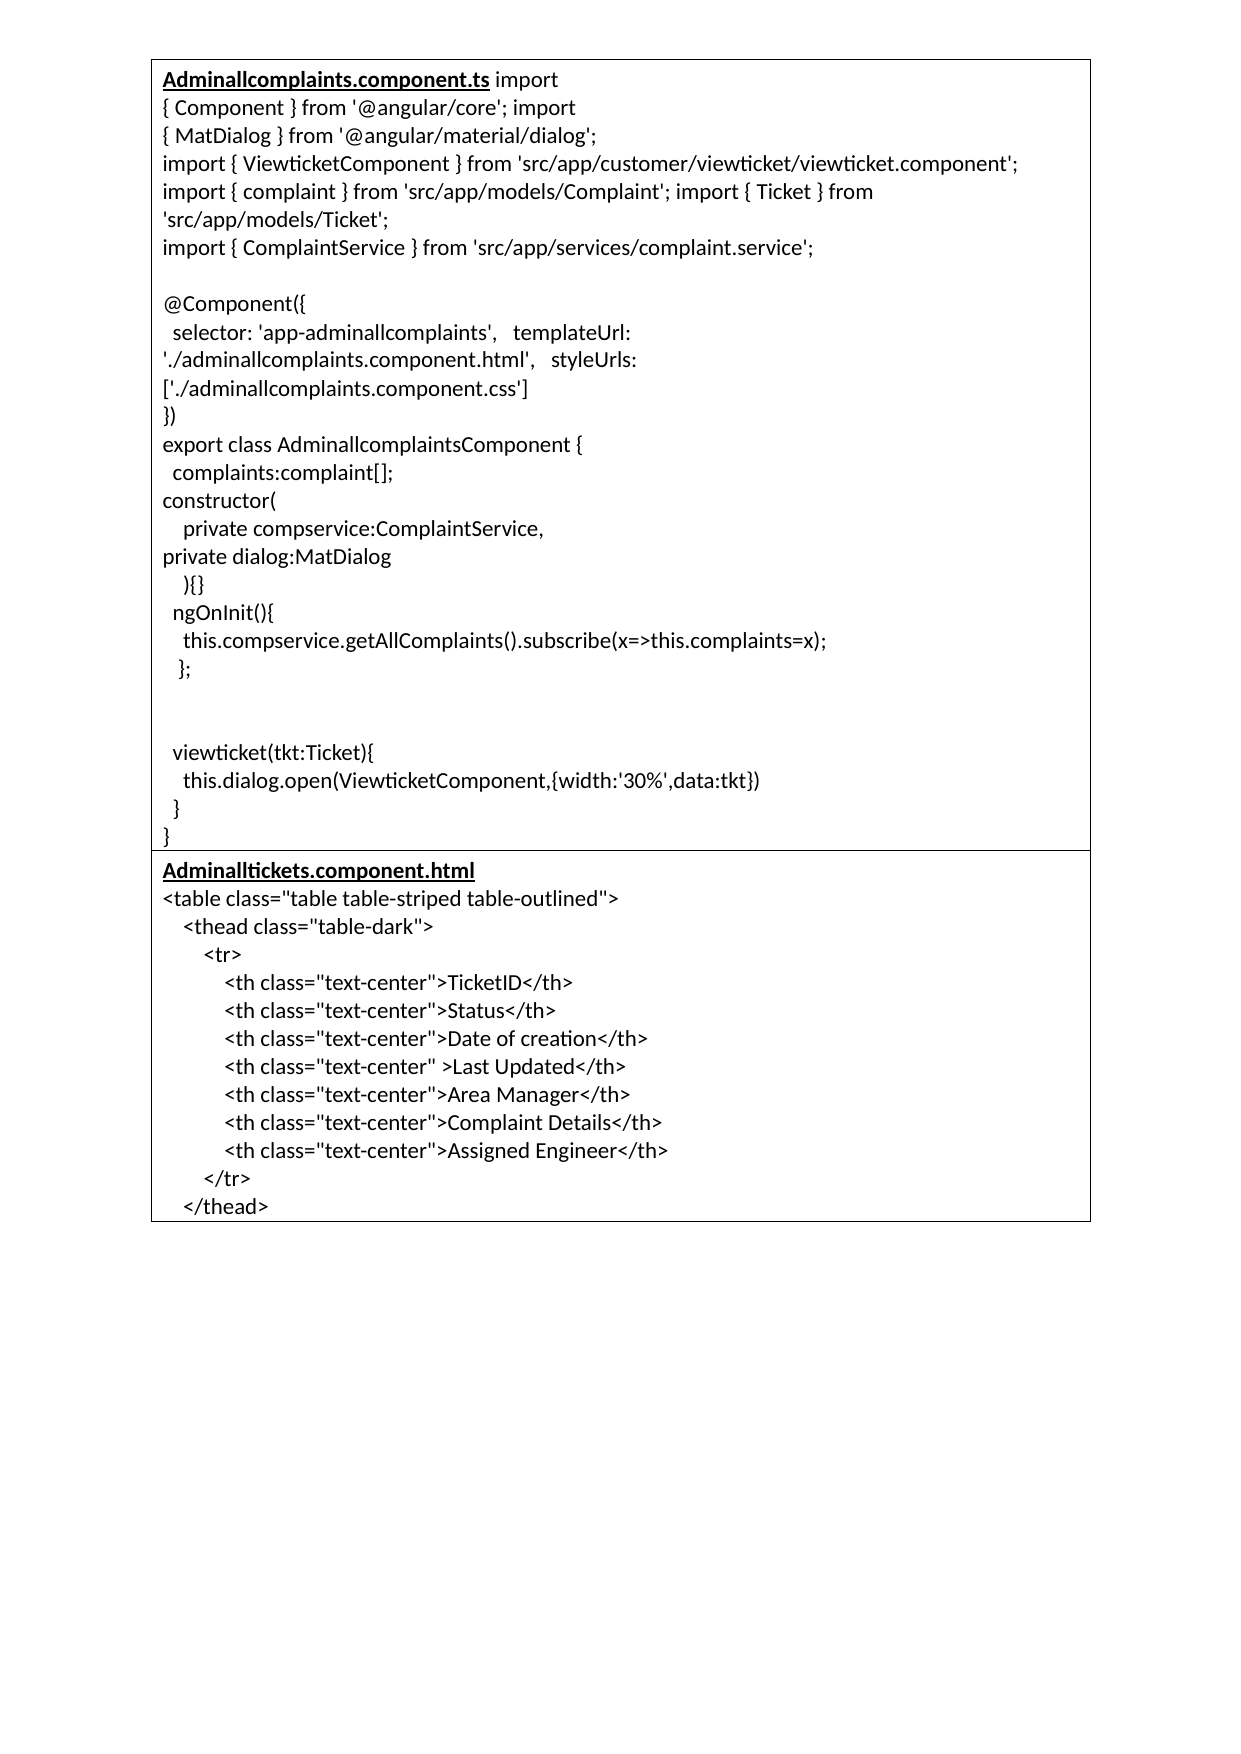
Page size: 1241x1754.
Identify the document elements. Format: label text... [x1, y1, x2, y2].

table_cell Adminalltickets.component.html <table class="table table-striped table-outlined"> <thead class="table-dark"> <tr> <th class="text-center">TicketID</th> <th class="text-center">Status</th> <th class="text-center">Date of creation</th> <th class="text-center" >Last Updated</th> <th class="text-center">Area Manager</th> <th class="text-center">Complaint Details</th> <th class="text-center">Assigned Engineer</th> </tr> </thead> [152, 851, 1090, 1221]
table_cell Adminallcomplaints.component.ts import { Component } from '@angular/core'; import { MatDialog } from '@angular/material/dialog'; import { ViewticketComponent } from 'src/app/customer/viewticket/viewticket.component'; import { complaint } from 'src/app/models/Complaint'; import { Ticket } from 'src/app/models/Ticket'; import { ComplaintService } from 'src/app/services/complaint.service'; @Component({ selector: 'app-adminallcomplaints', templateUrl: './adminallcomplaints.component.html', styleUrls: ['./adminallcomplaints.component.css'] }) export class AdminallcomplaintsComponent { complaints:complaint[]; constructor( private compservice:ComplaintService, private dialog:MatDialog ){} ngOnInit(){ this.compservice.getAllComplaints().subscribe(x=>this.complaints=x); }; viewticket(tkt:Ticket){ this.dialog.open(ViewticketComponent,{width:'30%',data:tkt}) } } [152, 60, 1090, 850]
